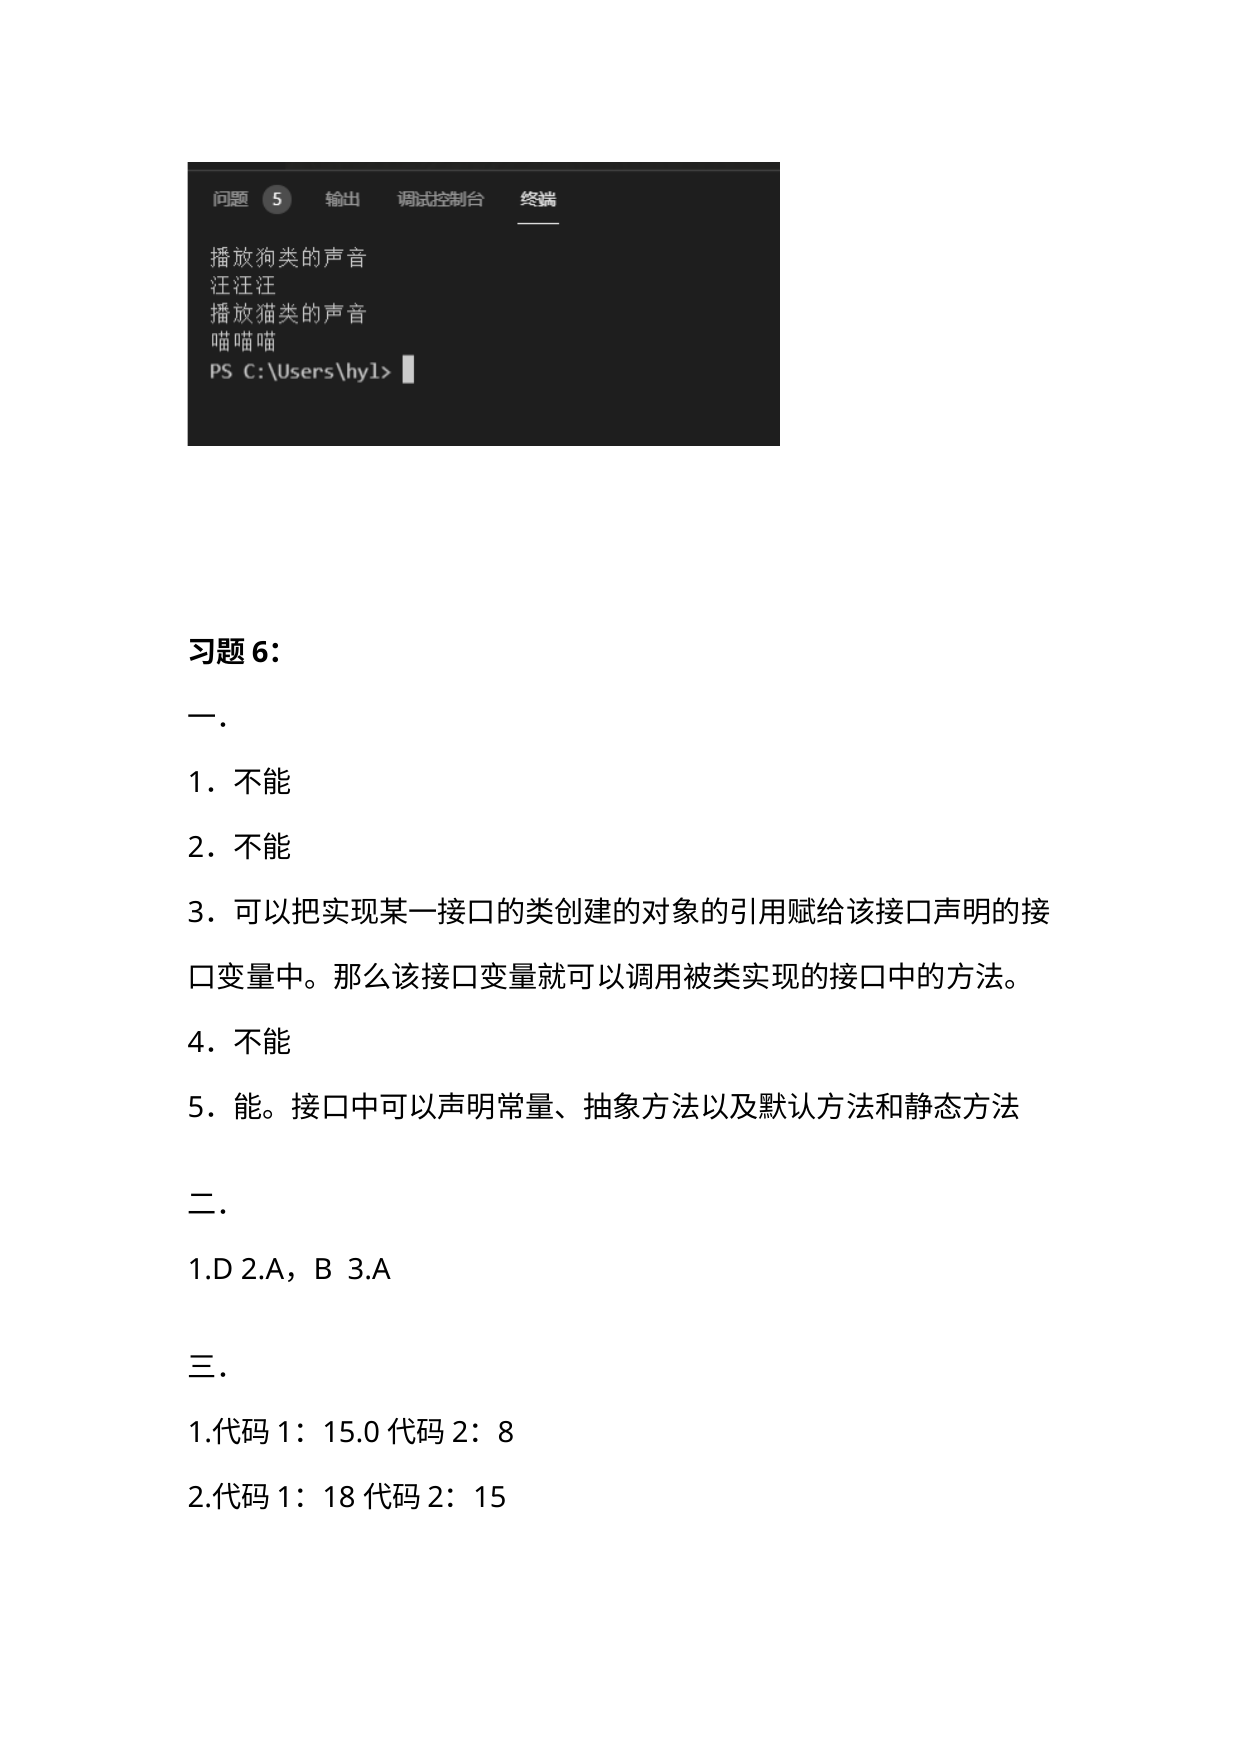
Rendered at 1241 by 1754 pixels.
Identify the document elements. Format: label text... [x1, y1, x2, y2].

text 习题6： [187, 617, 1053, 682]
text 1.D 2.A，B 3.A [187, 1234, 1053, 1299]
picture [187, 162, 780, 446]
text 2.代码1：18 代码2：15 [187, 1462, 1053, 1527]
text 4．不能 [187, 1007, 1053, 1072]
text 一． [187, 682, 1053, 747]
text 2．不能 [187, 812, 1053, 877]
text 5．能。接口中可以声明常量、抽象方法以及默认方法和静态方法 [187, 1072, 1053, 1137]
text 三． [187, 1332, 1053, 1397]
text 3．可以把实现某一接口的类创建的对象的引用赋给该接口声明的接口变量中。那么该接口变量就可以调用被类实现的接口中的方法。 [187, 877, 1053, 1007]
text 1．不能 [187, 747, 1053, 812]
text 二． [187, 1169, 1053, 1234]
text 1.代码1：15.0 代码2：8 [187, 1397, 1053, 1462]
